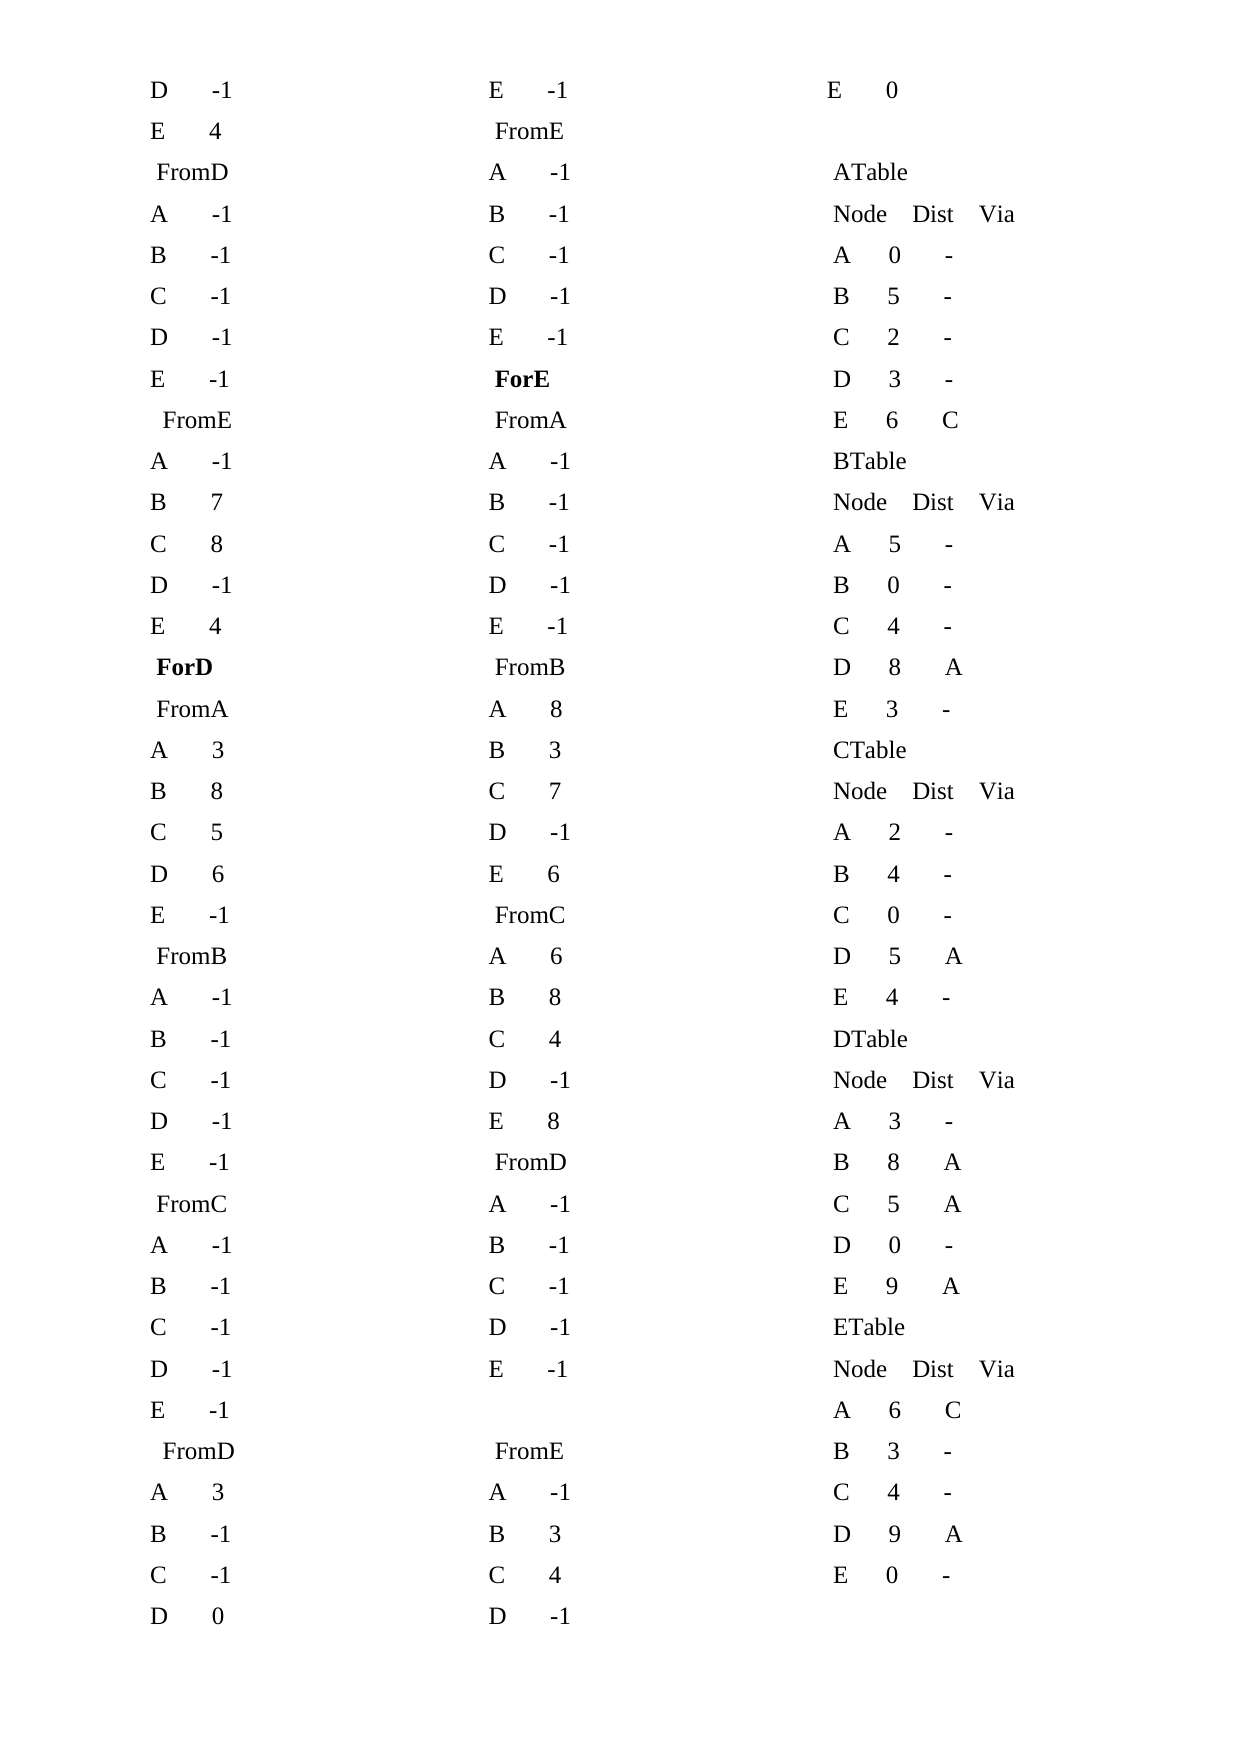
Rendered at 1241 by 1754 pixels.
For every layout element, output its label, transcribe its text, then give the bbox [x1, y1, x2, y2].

text A -1 [150, 446, 413, 475]
text C 4 - [827, 1477, 1090, 1506]
text A 8 [488, 694, 752, 722]
text C 4 [488, 1560, 752, 1589]
text B 3 [488, 735, 752, 764]
text A 0 - [827, 240, 1090, 269]
text FromD [150, 1436, 413, 1465]
text B 5 - [827, 281, 1090, 310]
text B -1 [488, 1230, 752, 1259]
text B -1 [150, 1024, 413, 1052]
text E 0 - [827, 1560, 1090, 1589]
text FromA [150, 694, 413, 722]
text E 6 C [827, 405, 1090, 434]
text A -1 [488, 157, 752, 186]
text C -1 [150, 1560, 413, 1589]
text E -1 [150, 364, 413, 392]
text C 7 [488, 776, 752, 805]
text D -1 [488, 1065, 752, 1094]
text B -1 [150, 1519, 413, 1547]
text Node Dist Via [827, 487, 1090, 516]
text E 0 [827, 75, 1090, 104]
text A -1 [488, 446, 752, 475]
text B 3 [488, 1519, 752, 1547]
text C -1 [150, 281, 413, 310]
text D -1 [150, 75, 413, 104]
text E 9 A [827, 1271, 1090, 1300]
text CTable [827, 735, 1090, 764]
text A -1 [488, 1477, 752, 1506]
text ForE [488, 364, 752, 392]
text D -1 [150, 1106, 413, 1135]
text FromC [150, 1189, 413, 1217]
text B 7 [150, 487, 413, 516]
text D 0 - [827, 1230, 1090, 1259]
text E -1 [488, 1354, 752, 1382]
text FromE [150, 405, 413, 434]
text A 2 - [827, 817, 1090, 846]
text D -1 [488, 1601, 752, 1630]
text E 4 - [827, 982, 1090, 1011]
text DTable [827, 1024, 1090, 1052]
text FromB [150, 941, 413, 970]
text E -1 [488, 322, 752, 351]
text D -1 [150, 1354, 413, 1382]
text C 8 [150, 529, 413, 557]
text D 0 [150, 1601, 413, 1630]
text Node Dist Via [827, 1065, 1090, 1094]
text E -1 [488, 75, 752, 104]
text FromD [150, 157, 413, 186]
text D -1 [488, 1312, 752, 1341]
text ForD [150, 652, 413, 681]
text Node Dist Via [827, 776, 1090, 805]
text C -1 [150, 1312, 413, 1341]
text D -1 [150, 322, 413, 351]
text D 3 - [827, 364, 1090, 392]
text FromA [488, 405, 752, 434]
text B 3 - [827, 1436, 1090, 1465]
text C -1 [150, 1065, 413, 1094]
text FromD [488, 1147, 752, 1176]
text D 5 A [827, 941, 1090, 970]
text FromE [488, 116, 752, 145]
text B -1 [488, 487, 752, 516]
text E -1 [150, 1147, 413, 1176]
text E 4 [150, 116, 413, 145]
text C 5 A [827, 1189, 1090, 1217]
text C -1 [488, 240, 752, 269]
text A 3 - [827, 1106, 1090, 1135]
text A -1 [488, 1189, 752, 1217]
text B 0 - [827, 570, 1090, 599]
text B -1 [150, 240, 413, 269]
text B 8 [150, 776, 413, 805]
text Node Dist Via [827, 1354, 1090, 1382]
text B -1 [150, 1271, 413, 1300]
text B 4 - [827, 859, 1090, 887]
text A 6 [488, 941, 752, 970]
text D 6 [150, 859, 413, 887]
text E 3 - [827, 694, 1090, 722]
text E -1 [150, 1395, 413, 1424]
text D -1 [488, 281, 752, 310]
text E 4 [150, 611, 413, 640]
text B -1 [488, 199, 752, 227]
text A -1 [150, 1230, 413, 1259]
text B 8 [488, 982, 752, 1011]
text C 4 [488, 1024, 752, 1052]
text A 3 [150, 1477, 413, 1506]
text E 6 [488, 859, 752, 887]
text C -1 [488, 529, 752, 557]
text A 3 [150, 735, 413, 764]
text FromC [488, 900, 752, 929]
text E -1 [488, 611, 752, 640]
text D 9 A [827, 1519, 1090, 1547]
text D -1 [150, 570, 413, 599]
text A 6 C [827, 1395, 1090, 1424]
text C 2 - [827, 322, 1090, 351]
text E 8 [488, 1106, 752, 1135]
text A 5 - [827, 529, 1090, 557]
text D -1 [488, 570, 752, 599]
text C 5 [150, 817, 413, 846]
text E -1 [150, 900, 413, 929]
text B 8 A [827, 1147, 1090, 1176]
text C 0 - [827, 900, 1090, 929]
text Node Dist Via [827, 199, 1090, 227]
text A -1 [150, 982, 413, 1011]
text ETable [827, 1312, 1090, 1341]
text D 8 A [827, 652, 1090, 681]
text C -1 [488, 1271, 752, 1300]
text C 4 - [827, 611, 1090, 640]
text FromE [488, 1436, 752, 1465]
text D -1 [488, 817, 752, 846]
text FromB [488, 652, 752, 681]
text ATable [827, 157, 1090, 186]
text A -1 [150, 199, 413, 227]
text BTable [827, 446, 1090, 475]
